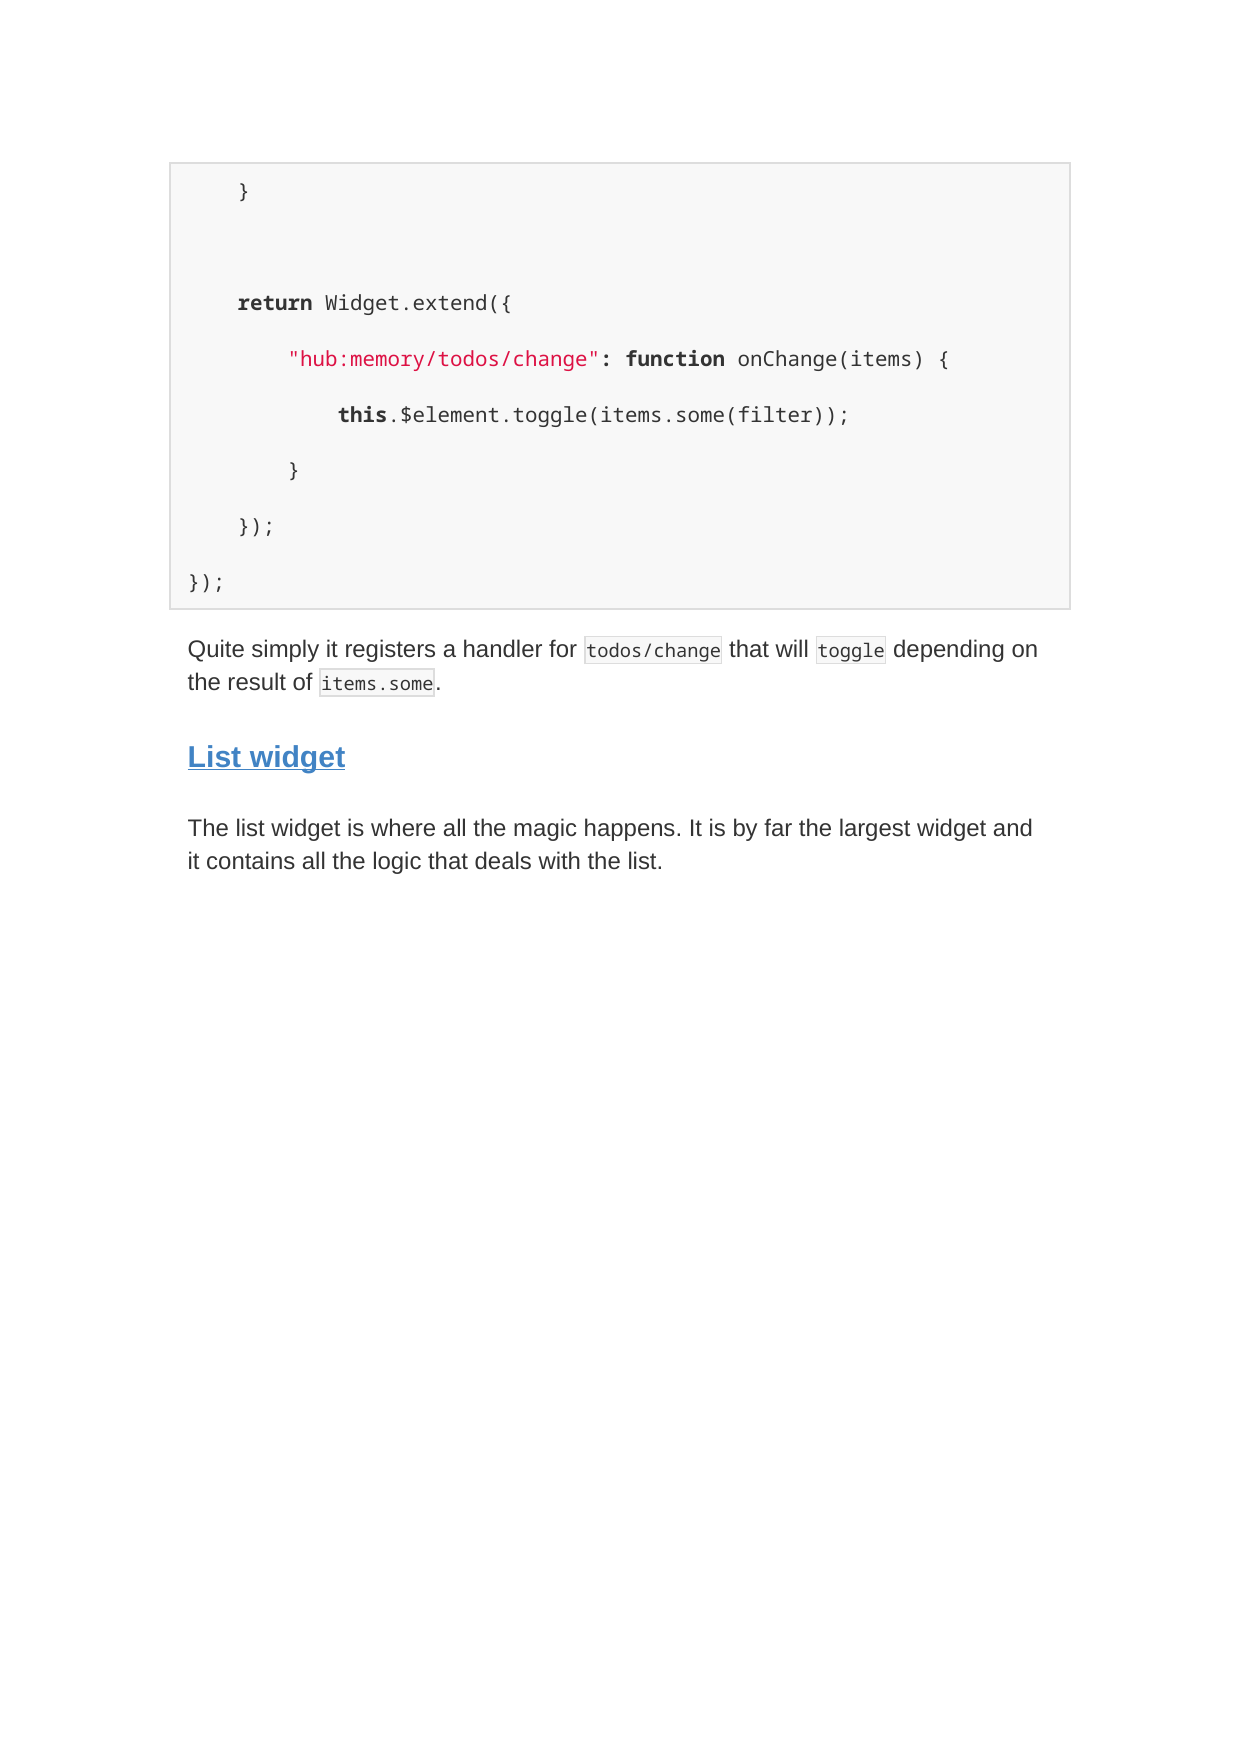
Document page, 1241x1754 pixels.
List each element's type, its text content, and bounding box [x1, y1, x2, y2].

text }); [171, 498, 1069, 542]
text Quite simply it registers a handler for todos/change that will toggle depending on the result of items.some. [187, 633, 1053, 698]
text List widget [187, 723, 1053, 788]
text } [171, 442, 1069, 486]
text } [171, 164, 1069, 206]
text "hub:memory/todos/change": function onChange(items) { [171, 330, 1069, 374]
text return Widget.extend({ [171, 274, 1069, 318]
text }); [171, 553, 1069, 608]
text this.$element.toggle(items.some(filter)); [171, 386, 1069, 430]
text The list widget is where all the magic happens. It is by far the largest widget and it contains all the logic that deals with the list. [187, 812, 1053, 877]
